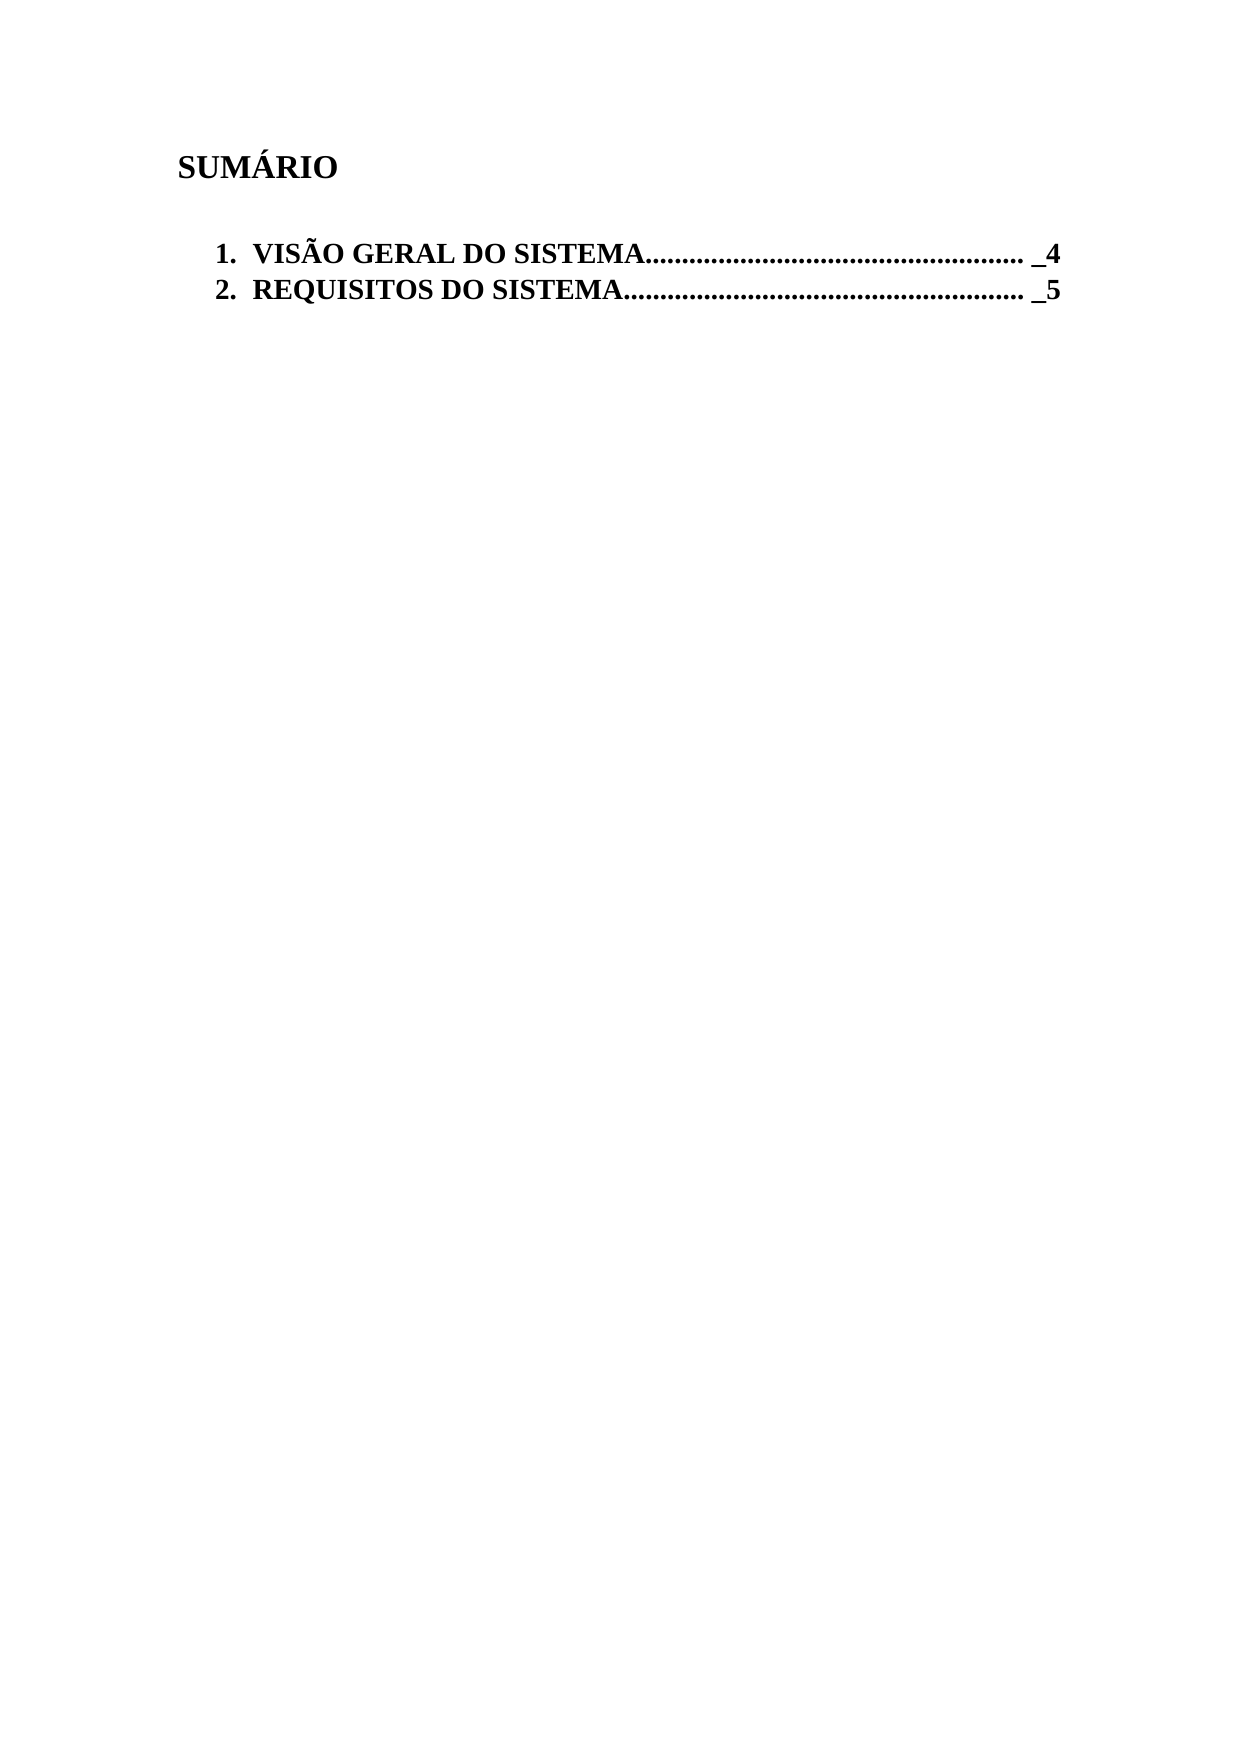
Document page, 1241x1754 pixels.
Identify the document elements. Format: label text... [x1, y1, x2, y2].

subtitle SUMÁRIO [177, 148, 1063, 186]
list VISÃO GERAL DO SISTEMA.................................................... _4 [215, 236, 1063, 269]
list REQUISITOS DO SISTEMA....................................................... _5 [215, 272, 1063, 306]
